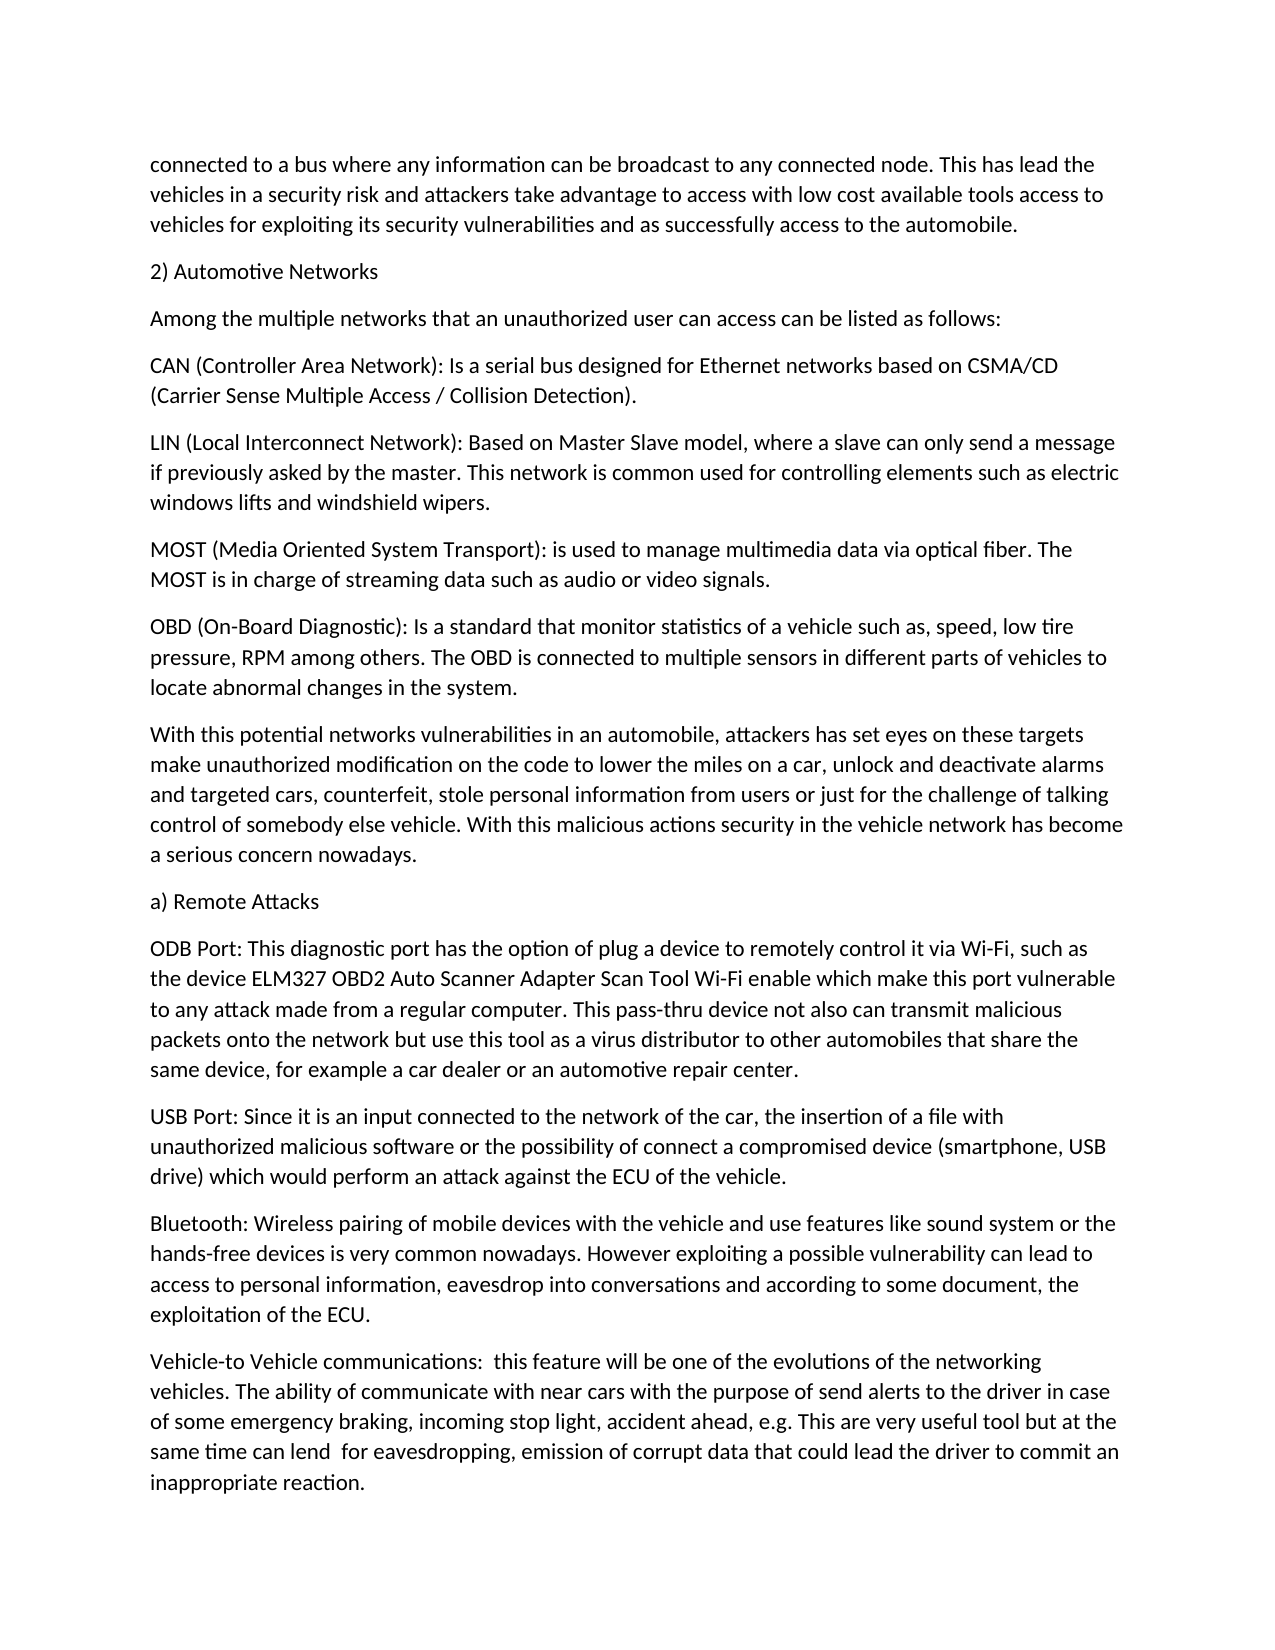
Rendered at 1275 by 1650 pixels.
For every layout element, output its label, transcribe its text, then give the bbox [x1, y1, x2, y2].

text MOST (Media Oriented System Transport): is used to manage multimedia data via optical fiber. The MOST is in charge of streaming data such as audio or video signals. [150, 535, 1125, 594]
text Vehicle-to Vehicle communications: this feature will be one of the evolutions of the networking vehicles. The ability of communicate with near cars with the purpose of send alerts to the driver in case of some emergency braking, incoming stop light, accident ahead, e.g. This are very useful tool but at the same time can lend for eavesdropping, emission of corrupt data that could lead the driver to commit an inappropriate reaction. [150, 1347, 1125, 1496]
text USB Port: Since it is an input connected to the network of the car, the insertion of a file with unauthorized malicious software or the possibility of connect a compromised device (smartphone, USB drive) which would perform an attack against the ECU of the vehicle. [150, 1102, 1125, 1191]
text Bluetooth: Wireless pairing of mobile devices with the vehicle and use features like sound system or the hands-free devices is very common nowadays. However exploiting a possible vulnerability can lead to access to personal information, eavesdrop into conversations and according to some document, the exploitation of the ECU. [150, 1209, 1125, 1328]
text 2) Automotive Networks [150, 257, 1125, 285]
text a) Remote Attacks [150, 887, 1125, 916]
text ODB Port: This diagnostic port has the option of plug a device to remotely control it via Wi-Fi, such as the device ELM327 OBD2 Auto Scanner Adapter Scan Tool Wi-Fi enable which make this port vulnerable to any attack made from a regular computer. This pass-thru device not also can transmit malicious packets onto the network but use this tool as a virus distributor to other automobiles that share the same device, for example a car dealer or an automotive repair center. [150, 934, 1125, 1083]
text CAN (Controller Area Network): Is a serial bus designed for Ethernet networks based on CSMA/CD (Carrier Sense Multiple Access / Collision Detection). [150, 351, 1125, 409]
text Among the multiple networks that an unauthorized user can access can be listed as follows: [150, 304, 1125, 332]
text With this potential networks vulnerabilities in an automobile, attackers has set eyes on these targets make unauthorized modification on the code to lower the miles on a car, unlock and deactivate alarms and targeted cars, counterfeit, stole personal information from users or just for the challenge of talking control of somebody else vehicle. With this malicious actions security in the vehicle network has become a serious concern nowadays. [150, 720, 1125, 869]
text LIN (Local Interconnect Network): Based on Master Slave model, where a slave can only send a message if previously asked by the master. This network is common used for controlling elements such as electric windows lifts and windshield wipers. [150, 428, 1125, 517]
text OBD (On-Board Diagnostic): Is a standard that monitor statistics of a vehicle such as, speed, low tire pressure, RPM among others. The OBD is connected to multiple sensors in different parts of vehicles to locate abnormal changes in the system. [150, 612, 1125, 701]
